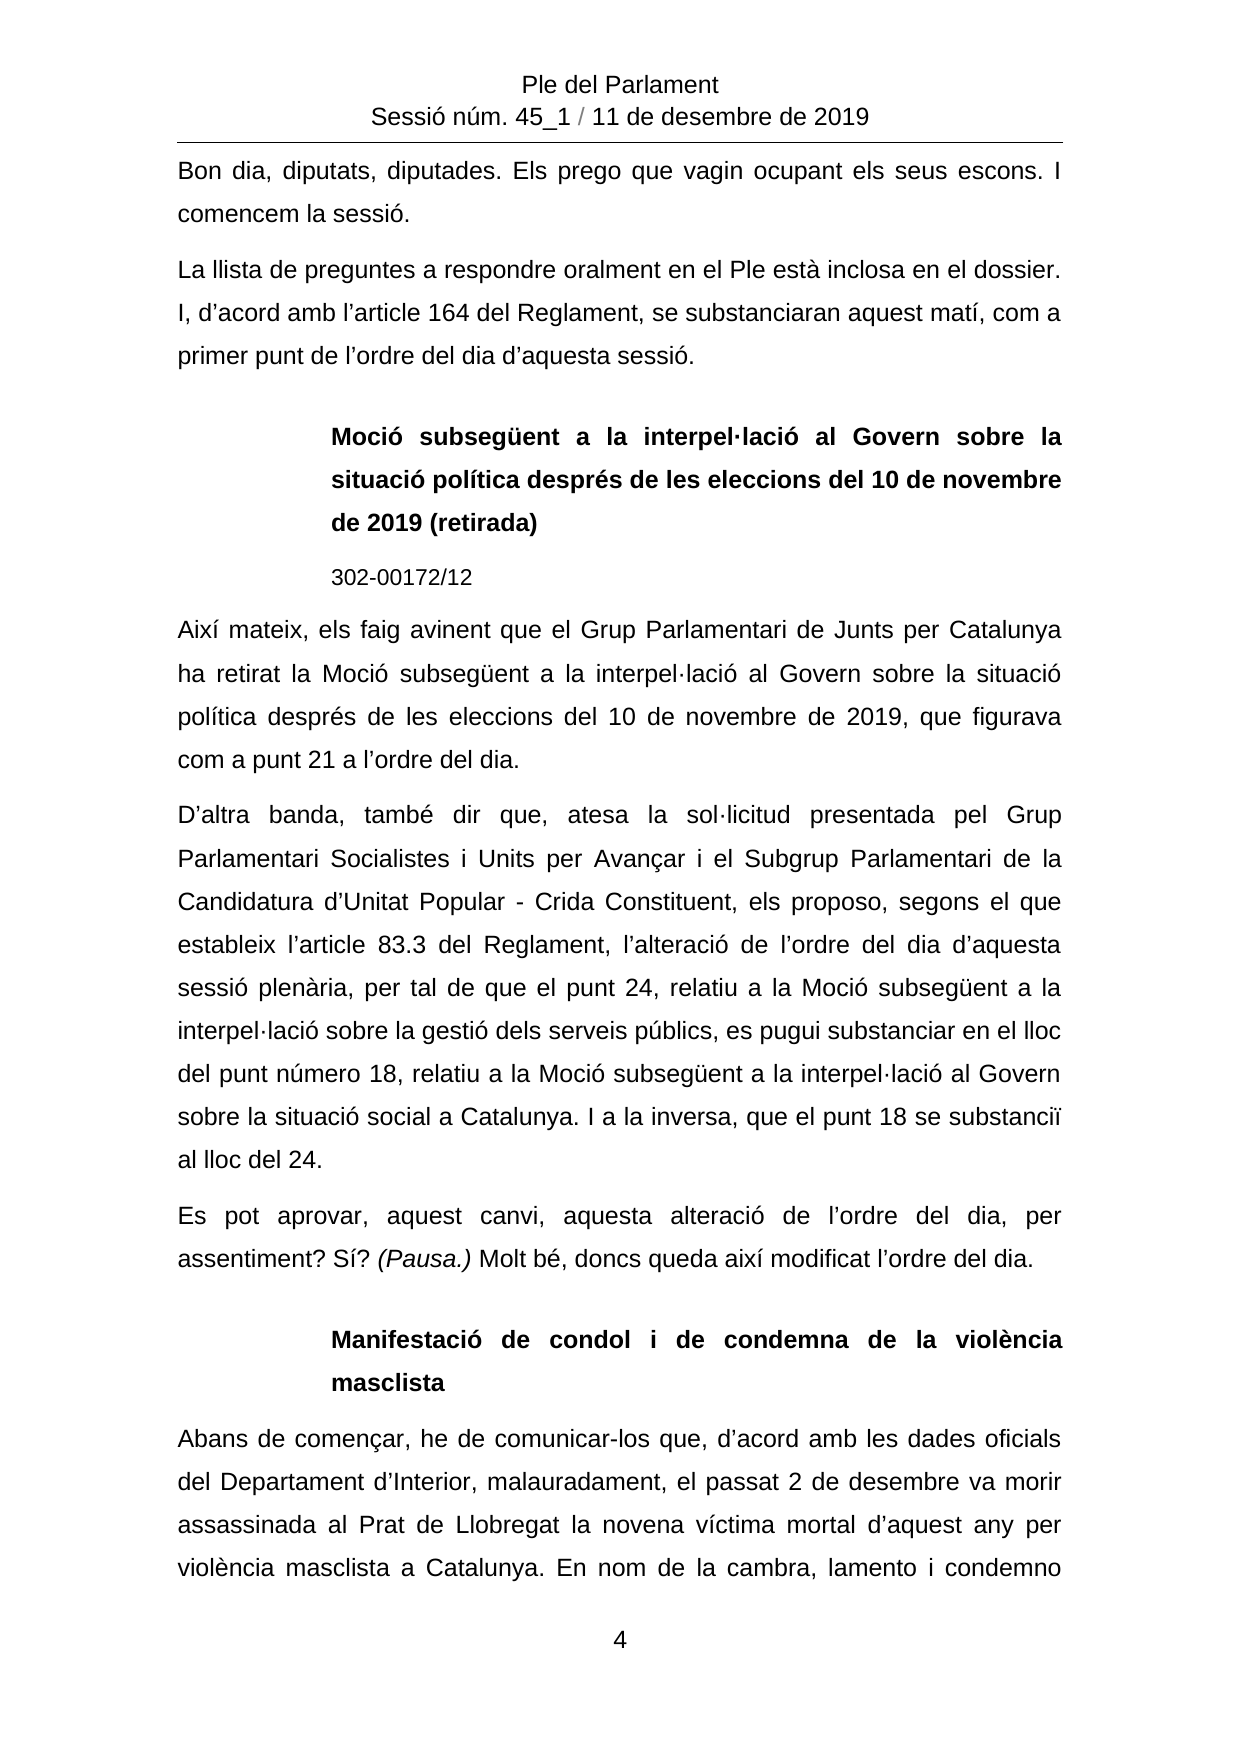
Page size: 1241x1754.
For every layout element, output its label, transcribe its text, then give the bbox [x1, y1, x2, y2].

text Es pot aprovar, aquest canvi, aquesta alteració de l’ordre del dia, per assentiment? Sí? (Pausa.) Molt bé, doncs queda així modificat l’ordre del dia. [177, 1201, 1063, 1273]
text Bon dia, diputats, diputades. Els prego que vagin ocupant els seus escons. I comencem la sessió. [177, 156, 1063, 228]
text Així mateix, els faig avinent que el Grup Parlamentari de Junts per Catalunya ha retirat la Moció subsegüent a la interpel·lació al Govern sobre la situació política després de les eleccions del 10 de novembre de 2019, que figurava com a punt 21 a l’ordre del dia. [177, 616, 1063, 774]
text Manifestació de condol i de condemna de la violència masclista [331, 1325, 1063, 1397]
text D’altra banda, també dir que, atesa la sol·licitud presentada pel Grup Parlamentari Socialistes i Units per Avançar i el Subgrup Parlamentari de la Candidatura d’Unitat Popular - Crida Constituent, els proposo, segons el que estableix l’article 83.3 del Reglament, l’alteració de l’ordre del dia d’aquesta sessió plenària, per tal de que el punt 24, relatiu a la Moció subsegüent a la interpel·lació sobre la gestió dels serveis públics, es pugui substanciar en el lloc del punt número 18, relatiu a la Moció subsegüent a la interpel·lació al Govern sobre la situació social a Catalunya. I a la inversa, que el punt 18 se substanciï al lloc del 24. [177, 801, 1063, 1174]
text 302-00172/12 [331, 563, 1063, 590]
text La llista de preguntes a respondre oralment en el Ple està inclosa en el dossier. I, d’acord amb l’article 164 del Reglament, se substanciaran aquest matí, com a primer punt de l’ordre del dia d’aquesta sessió. [177, 255, 1063, 370]
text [177, 1424, 1063, 1582]
text Moció subsegüent a la interpel·lació al Govern sobre la situació política després de les eleccions del 10 de novembre de 2019 (retirada) [331, 422, 1063, 537]
